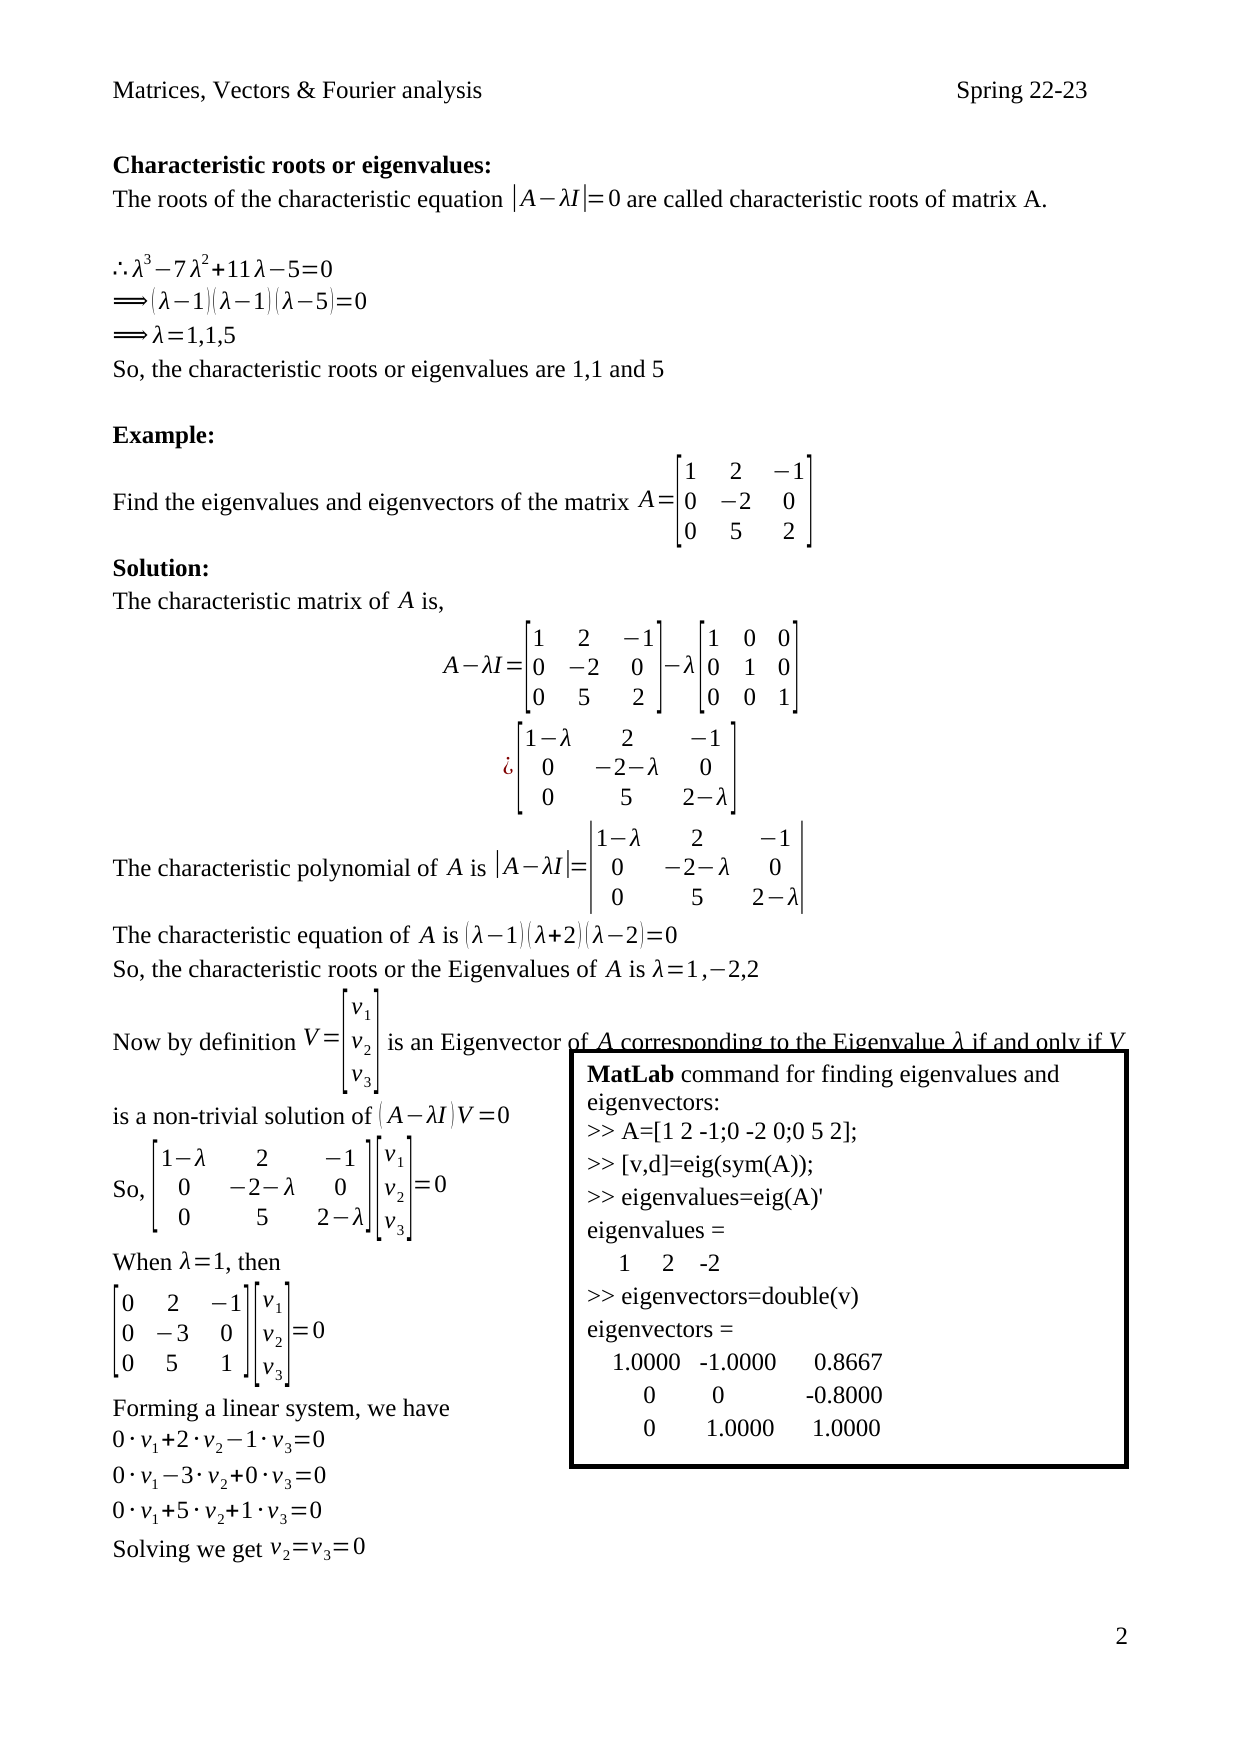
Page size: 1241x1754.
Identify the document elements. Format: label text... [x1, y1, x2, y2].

text The characteristic equation of is [112, 920, 1128, 950]
text So, [112, 1135, 569, 1243]
text The characteristic matrix of is, [112, 586, 1128, 615]
text The characteristic polynomial of is [112, 819, 1128, 915]
text Characteristic roots or eigenvalues: [112, 150, 1128, 179]
text When , then [112, 1247, 569, 1276]
text The roots of the characteristic equation are called characteristic roots of matrix A. [112, 183, 1128, 213]
text Example: [112, 420, 1128, 449]
text Find the eigenvalues and eigenvectors of the matrix [112, 453, 1128, 549]
text Solving we get [112, 1533, 1128, 1564]
text So, the characteristic roots or the Eigenvalues of is [112, 954, 1128, 983]
text Solution: [112, 553, 1128, 582]
text So, the characteristic roots or eigenvalues are 1,1 and 5 [112, 354, 1128, 383]
text Now by definition is an Eigenvector of corresponding to the Eigenvalue if and only if is a non-trivial solution of [112, 988, 1128, 1131]
text Forming a linear system, we have [112, 1393, 569, 1421]
